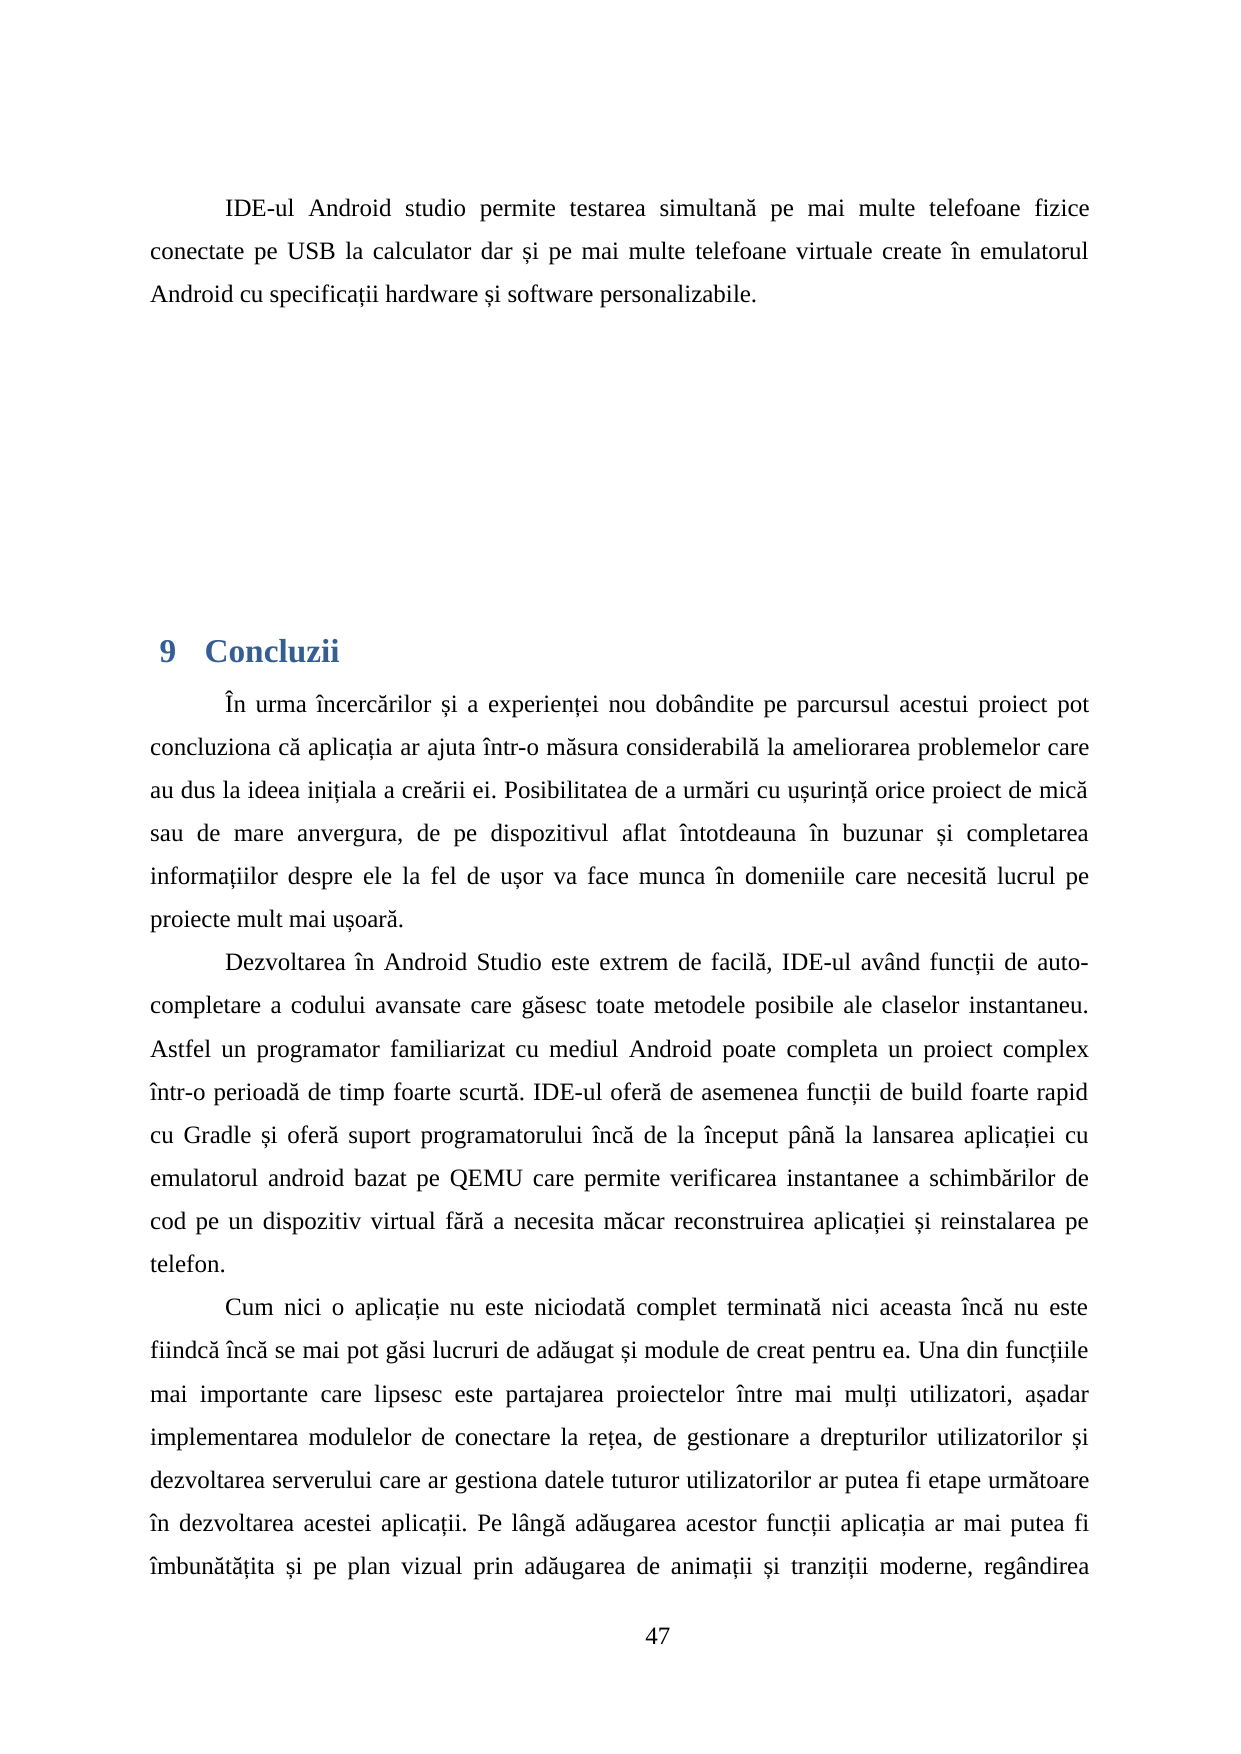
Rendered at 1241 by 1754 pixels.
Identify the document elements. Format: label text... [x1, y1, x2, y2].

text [150, 1292, 1090, 1580]
text IDE-ul Android studio permite testarea simultană pe mai multe telefoane fizice conectate pe USB la calculator dar și pe mai multe telefoane virtuale create în emulatorul Android cu specificații hardware și software personalizabile. [150, 193, 1090, 308]
text În urma încercărilor și a experienței nou dobândite pe parcursul acestui proiect pot concluziona că aplicația ar ajuta într-o măsura considerabilă la ameliorarea problemelor care au dus la ideea inițiala a creării ei. Posibilitatea de a urmări cu ușurință orice proiect de mică sau de mare anvergura, de pe dispozitivul aflat întotdeauna în buzunar și completarea informațiilor despre ele la fel de ușor va face munca în domeniile care necesită lucrul pe proiecte mult mai ușoară. [150, 689, 1090, 933]
subtitle Concluzii [159, 631, 1090, 669]
text Dezvoltarea în Android Studio este extrem de facilă, IDE-ul având funcții de auto-completare a codului avansate care găsesc toate metodele posibile ale claselor instantaneu. Astfel un programator familiarizat cu mediul Android poate completa un proiect complex într-o perioadă de timp foarte scurtă. IDE-ul oferă de asemenea funcții de build foarte rapid cu Gradle și oferă suport programatorului încă de la început până la lansarea aplicației cu emulatorul android bazat pe QEMU care permite verificarea instantanee a schimbărilor de cod pe un dispozitiv virtual fără a necesita măcar reconstruirea aplicației și reinstalarea pe telefon. [150, 947, 1090, 1278]
